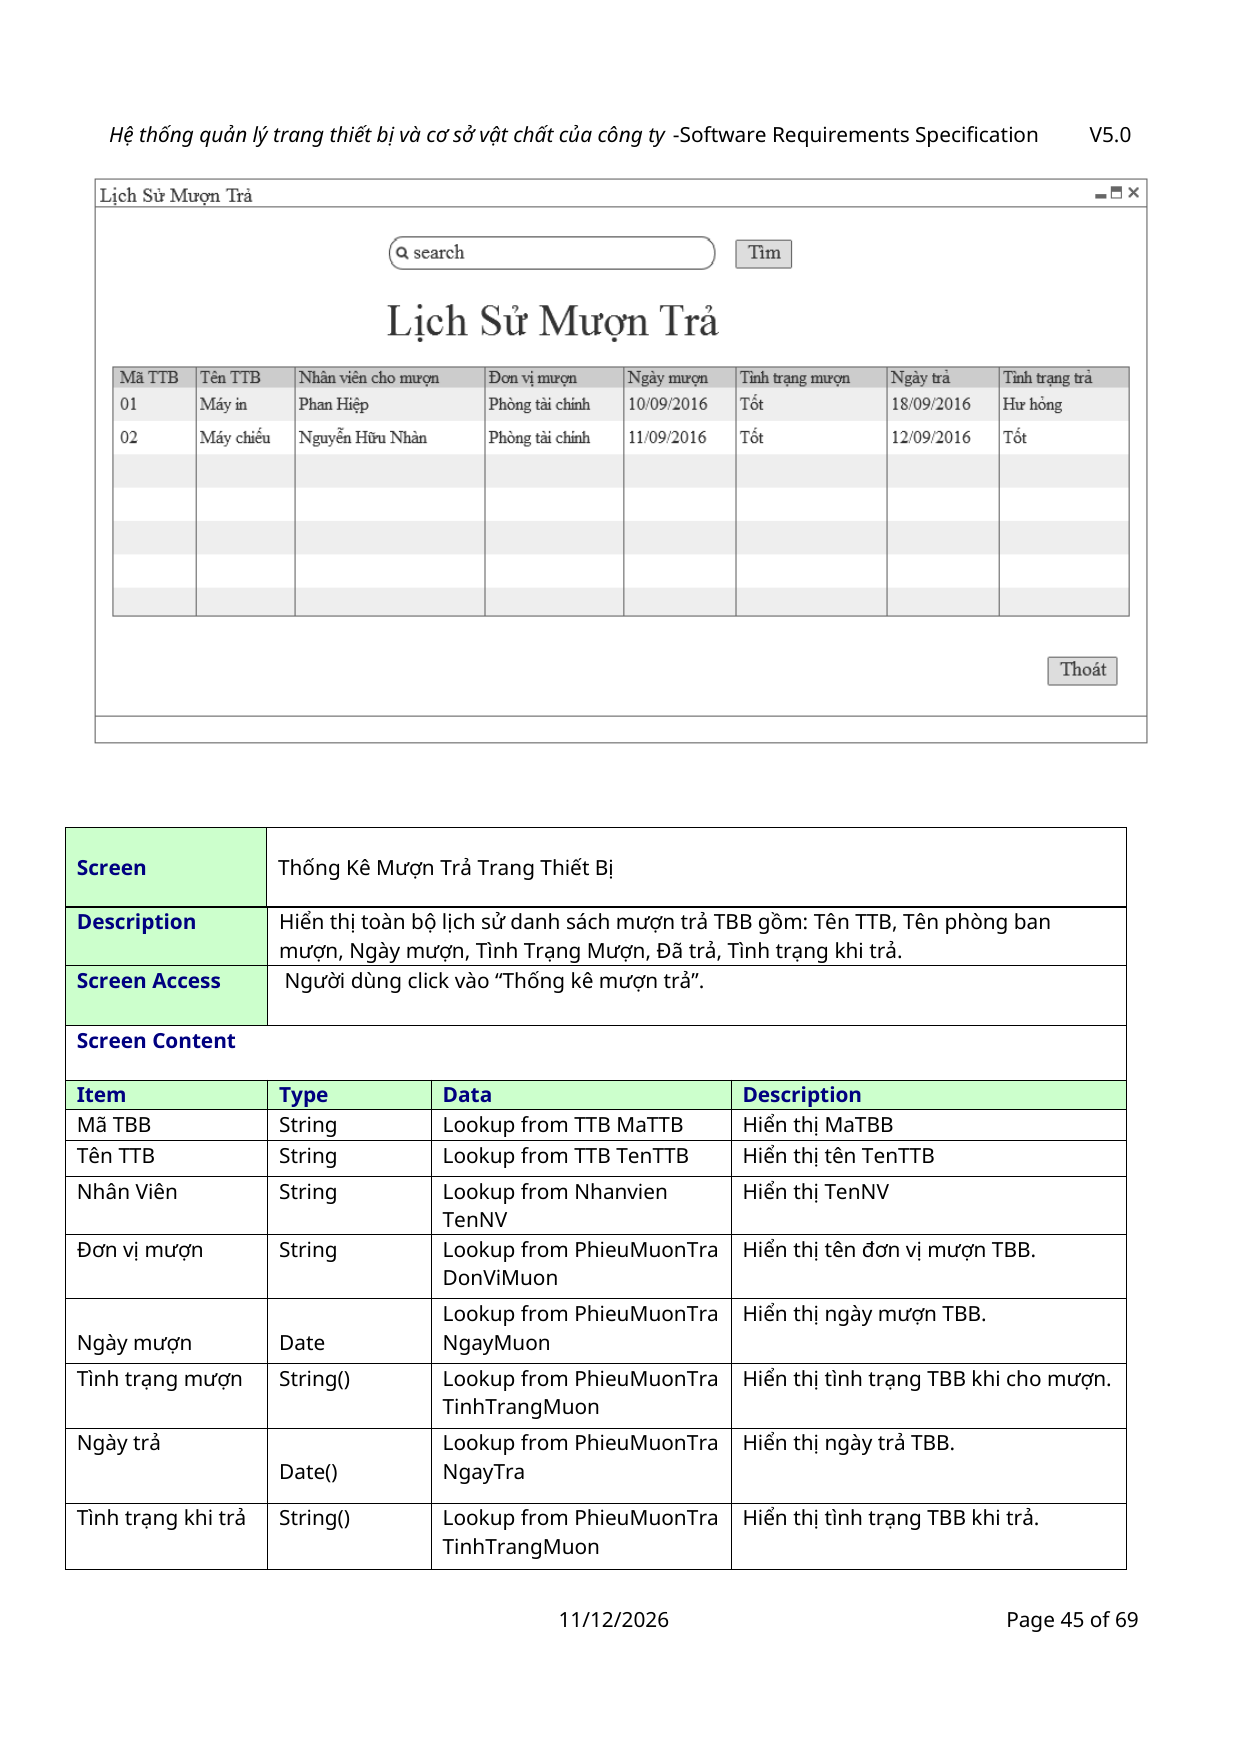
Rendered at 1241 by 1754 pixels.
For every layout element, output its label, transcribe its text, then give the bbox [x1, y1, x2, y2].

table_cell String() [268, 1364, 431, 1427]
table_cell Hiển thị toàn bộ lịch sử danh sách mượn trả TBB gồm: Tên TTB, Tên phòng ban mượn, Ngày mượn, Tình Trạng Mượn, Đã trả, Tình trạng khi trả. [268, 908, 1126, 965]
table_cell Description [66, 908, 267, 965]
table_cell Đơn vị mượn [66, 1235, 267, 1298]
table_cell Lookup from PhieuMuonTra TinhTrangMuon [432, 1504, 731, 1569]
table_cell Item [66, 1081, 267, 1109]
table_cell Screen Access [66, 966, 267, 1025]
table_cell Description [732, 1081, 1126, 1109]
table_cell Date() [268, 1429, 431, 1502]
table_cell Hiển thị tình trạng TBB khi cho mượn. [732, 1364, 1126, 1427]
table_cell Date [268, 1299, 431, 1363]
table_cell Lookup from PhieuMuonTra NgayTra [432, 1429, 731, 1502]
table_cell Lookup from PhieuMuonTra TinhTrangMuon [432, 1364, 731, 1427]
table_cell Ngày trả [66, 1429, 267, 1502]
table_cell Lookup from PhieuMuonTra DonViMuon [432, 1235, 731, 1298]
table_cell Data [432, 1081, 731, 1109]
table_cell Lookup from PhieuMuonTra NgayMuon [432, 1299, 731, 1363]
table_cell Tên TTB [66, 1141, 267, 1176]
table_cell Lookup from TTB MaTTB [432, 1110, 731, 1140]
table_cell Lookup from TTB TenTTB [432, 1141, 731, 1176]
table_cell Lookup from Nhanvien TenNV [432, 1177, 731, 1234]
table_cell Người dùng click vào “Thống kê mượn trả”. [268, 966, 1126, 1025]
table_cell Hiển thị tên đơn vị mượn TBB. [732, 1235, 1126, 1298]
table_cell Screen Content [66, 1026, 1126, 1079]
table_cell Nhân Viên [66, 1177, 267, 1234]
table_cell Type [268, 1081, 431, 1109]
table_cell Mã TBB [66, 1110, 267, 1140]
table_cell Hiển thị tình trạng TBB khi trả. [732, 1504, 1126, 1569]
table_cell String [268, 1110, 431, 1140]
table_cell Hiển thị TenNV [732, 1177, 1126, 1234]
table_header Thống Kê Mượn Trả Trang Thiết Bị [267, 828, 1126, 906]
table_cell Tình trạng khi trả [66, 1504, 267, 1569]
table_cell Hiển thị ngày trả TBB. [732, 1429, 1126, 1502]
table_cell Tình trạng mượn [66, 1364, 267, 1427]
table_cell Hiển thị tên TenTTB [732, 1141, 1126, 1176]
table_cell String [268, 1141, 431, 1176]
table_cell Ngày mượn [66, 1299, 267, 1363]
table_cell Hiển thị ngày mượn TBB. [732, 1299, 1126, 1363]
table_cell String [268, 1235, 431, 1298]
picture [88, 173, 1152, 749]
table_cell Hiển thị MaTBB [732, 1110, 1126, 1140]
table_cell String() [268, 1504, 431, 1569]
table_header Screen [66, 828, 266, 906]
table_cell String [268, 1177, 431, 1234]
